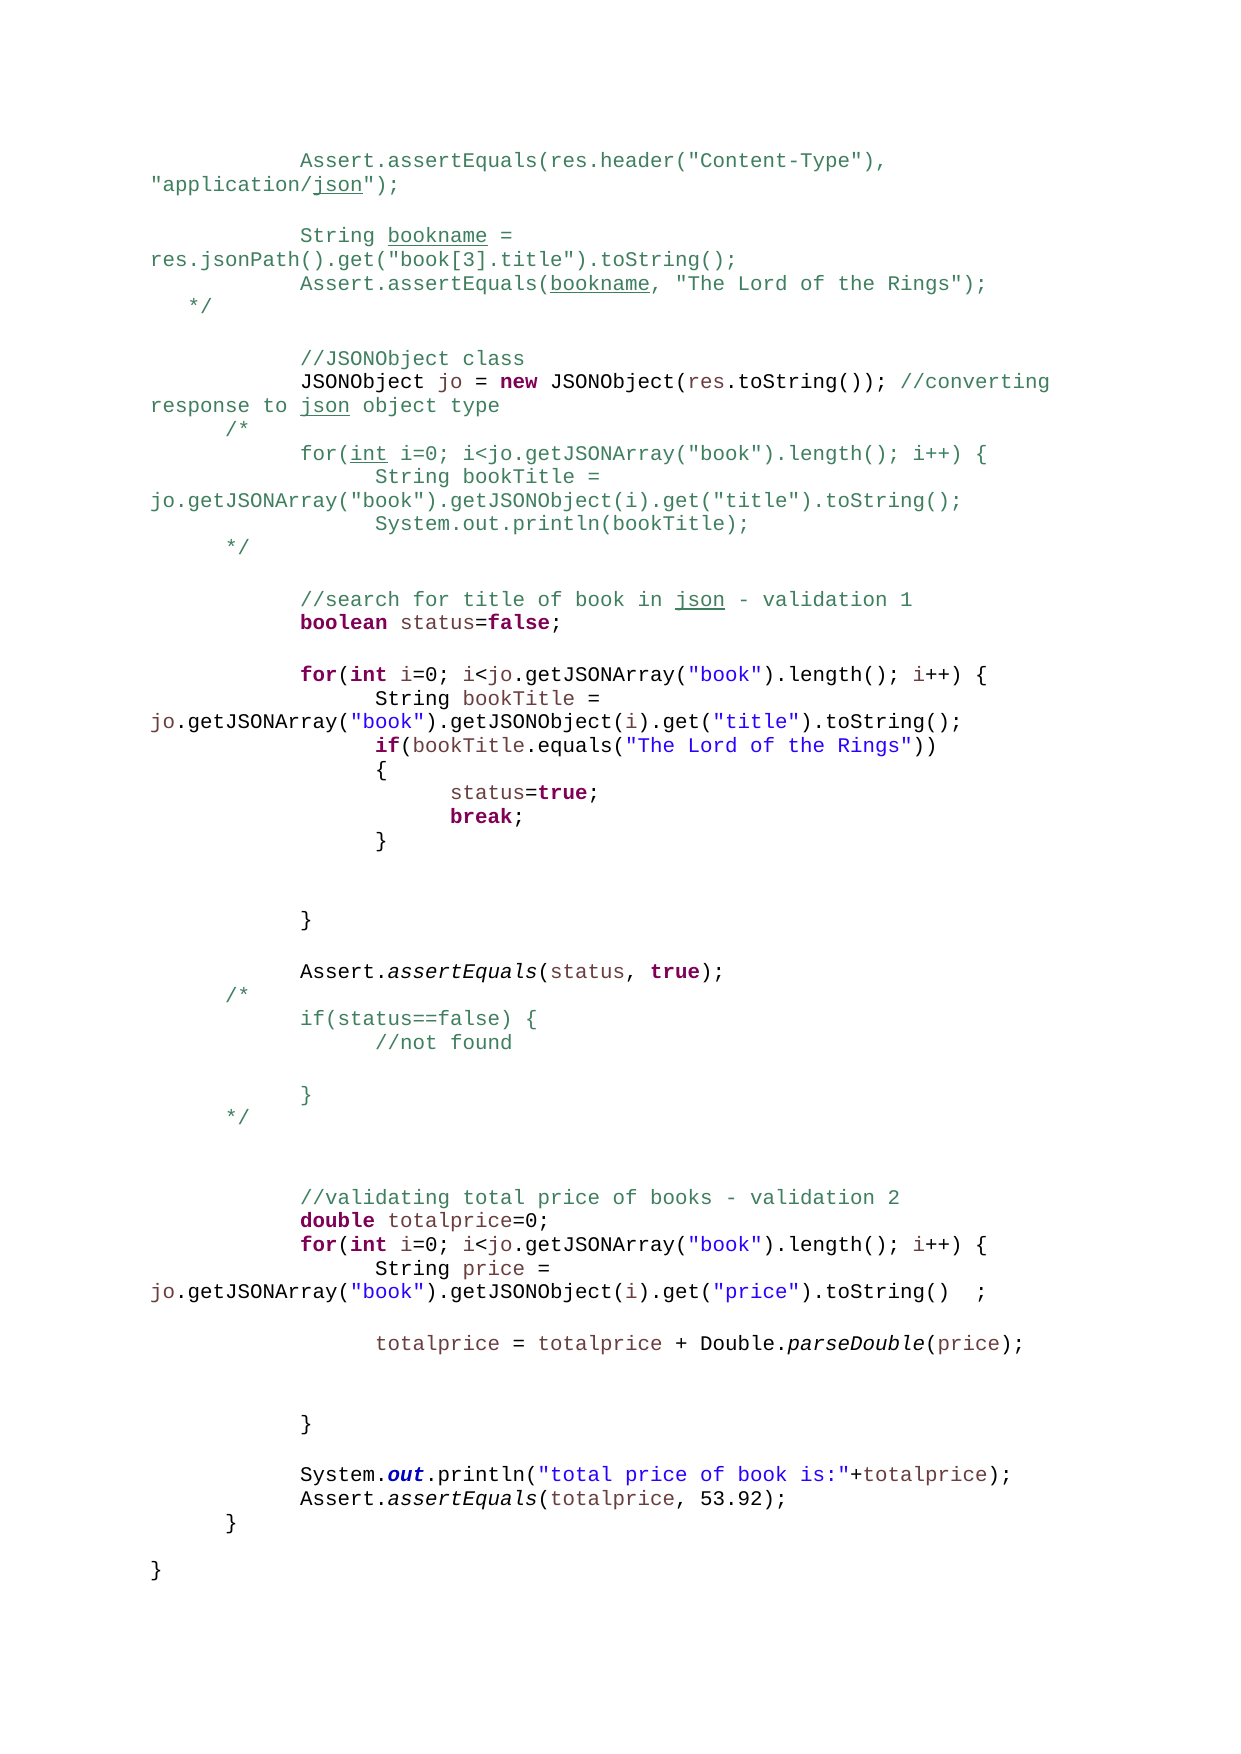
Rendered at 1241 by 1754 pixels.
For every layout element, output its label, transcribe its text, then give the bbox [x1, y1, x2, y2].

text if(status==false) { [150, 1008, 1090, 1032]
text //JSONObject class [150, 348, 1090, 372]
text } [150, 1413, 1090, 1436]
text } [150, 1512, 1090, 1535]
text /* [150, 419, 1090, 442]
text status=true; [150, 782, 1090, 806]
text System.out.println(bookTitle); [150, 513, 1090, 537]
text //validating total price of books - validation 2 [150, 1187, 1090, 1211]
text } [150, 1559, 1090, 1583]
text JSONObject jo = new JSONObject(res.toString()); //converting response to json object type [150, 372, 1090, 419]
text Assert.assertEquals(bookname, "The Lord of the Rings"); [150, 273, 1090, 296]
text String bookTitle = jo.getJSONArray("book").getJSONObject(i).get("title").toString(); [150, 688, 1090, 735]
text double totalprice=0; [150, 1211, 1090, 1234]
text /* [150, 984, 1090, 1008]
text boolean status=false; [150, 612, 1090, 636]
text Assert.assertEquals(totalprice, 53.92); [150, 1488, 1090, 1512]
text //not found [150, 1032, 1090, 1056]
text } [150, 909, 1090, 933]
text break; [150, 806, 1090, 829]
text String price = jo.getJSONArray("book").getJSONObject(i).get("price").toString() ; [150, 1258, 1090, 1305]
text for(int i=0; i<jo.getJSONArray("book").length(); i++) { [150, 1234, 1090, 1258]
text Assert.assertEquals(res.header("Content-Type"), "application/json"); [150, 150, 1090, 197]
text //search for title of book in json - validation 1 [150, 589, 1090, 612]
text totalprice = totalprice + Double.parseDouble(price); [150, 1333, 1090, 1357]
text if(bookTitle.equals("The Lord of the Rings")) [150, 735, 1090, 759]
text { [150, 759, 1090, 782]
text for(int i=0; i<jo.getJSONArray("book").length(); i++) { [150, 664, 1090, 688]
text */ [150, 296, 1090, 320]
text System.out.println("total price of book is:"+totalprice); [150, 1464, 1090, 1488]
text } [150, 829, 1090, 853]
text String bookTitle = jo.getJSONArray("book").getJSONObject(i).get("title").toString(); [150, 466, 1090, 513]
text */ [150, 537, 1090, 561]
text String bookname = res.jsonPath().get("book[3].title").toString(); [150, 225, 1090, 273]
text */ [150, 1107, 1090, 1131]
text for(int i=0; i<jo.getJSONArray("book").length(); i++) { [150, 442, 1090, 466]
text Assert.assertEquals(status, true); [150, 961, 1090, 984]
text } [150, 1083, 1090, 1107]
